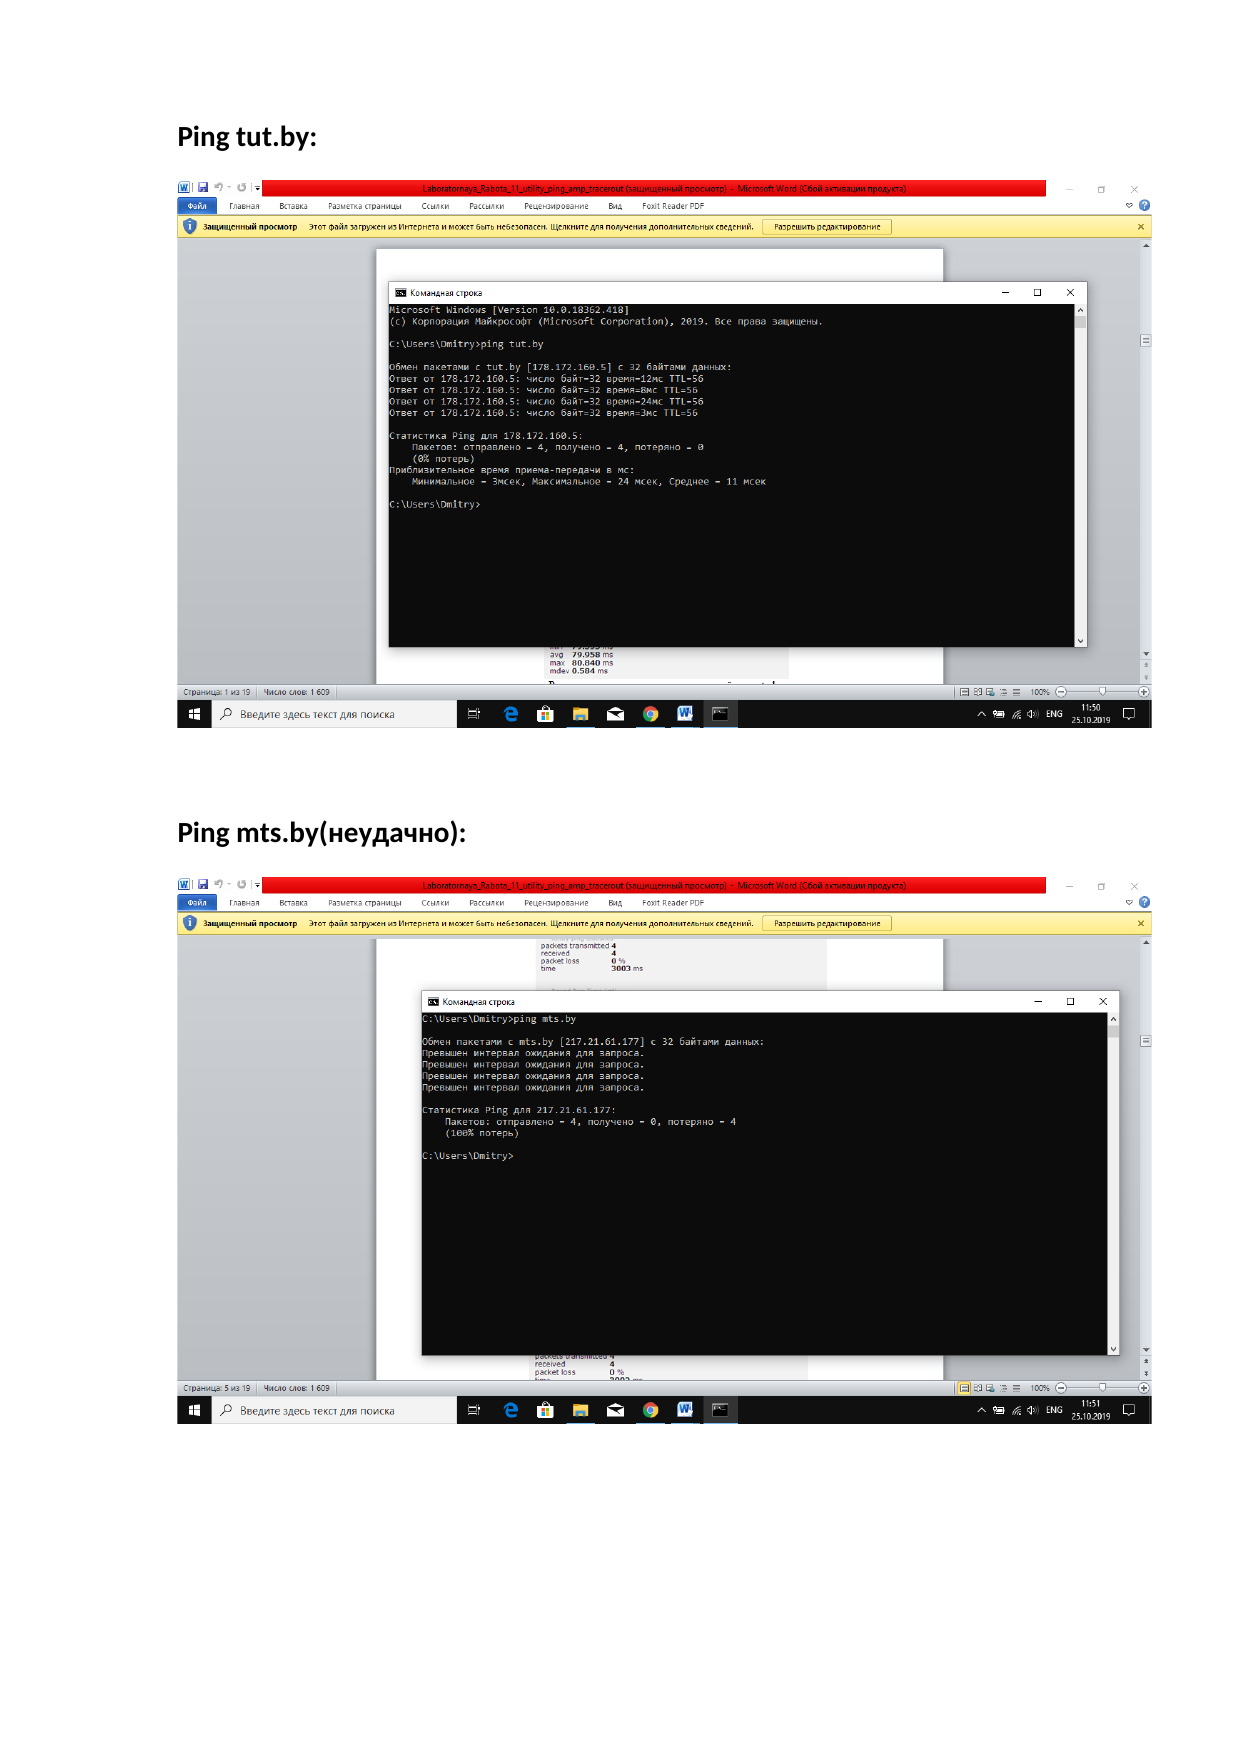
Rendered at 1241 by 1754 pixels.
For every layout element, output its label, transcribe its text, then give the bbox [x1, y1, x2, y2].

picture [177, 876, 1152, 1424]
text Ping tut.by: [177, 118, 1152, 154]
text Ping mts.by(неудачно): [177, 814, 1152, 850]
picture [177, 180, 1152, 728]
